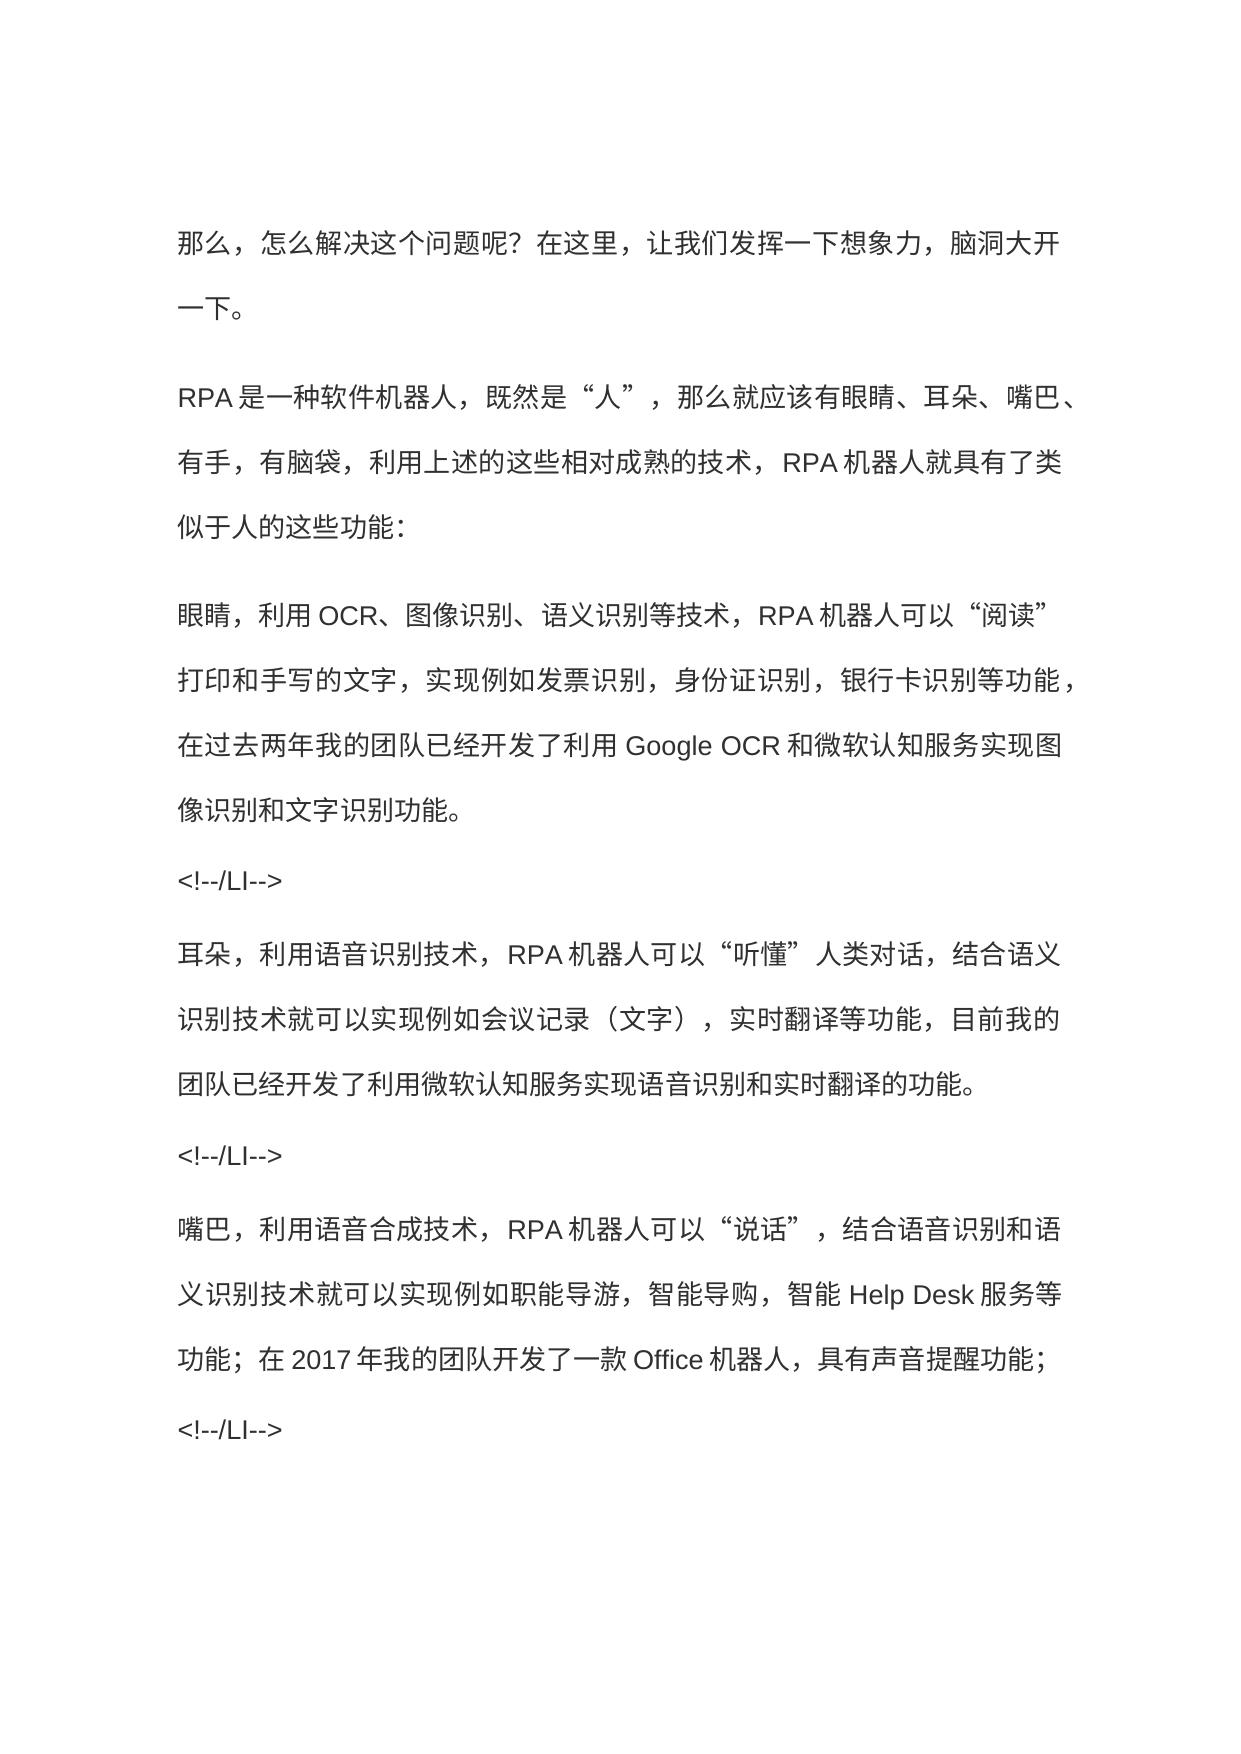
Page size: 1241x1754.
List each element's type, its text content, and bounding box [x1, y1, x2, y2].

text 耳朵，利用语音识别技术，RPA机器人可以“听懂”人类对话，结合语义识别技术就可以实现例如会议记录（文字），实时翻译等功能，目前我的团队已经开发了利用微软认知服务实现语音识别和实时翻译的功能。 [177, 921, 1063, 1116]
text <!--/LI--> [177, 864, 1063, 897]
text <!--/LI--> [177, 1413, 1063, 1446]
text 眼睛，利用OCR、图像识别、语义识别等技术，RPA机器人可以“阅读”打印和手写的文字，实现例如发票识别，身份证识别，银行卡识别等功能，在过去两年我的团队已经开发了利用Google OCR和微软认知服务实现图像识别和文字识别功能。 [177, 581, 1063, 841]
text <!--/LI--> [177, 1139, 1063, 1171]
text 那么，怎么解决这个问题呢？在这里，让我们发挥一下想象力，脑洞大开一下。 [177, 209, 1063, 339]
text RPA是一种软件机器人，既然是“人”，那么就应该有眼睛、耳朵、嘴巴、有手，有脑袋，利用上述的这些相对成熟的技术，RPA机器人就具有了类似于人的这些功能： [177, 363, 1063, 558]
text 嘴巴，利用语音合成技术，RPA机器人可以“说话”，结合语音识别和语义识别技术就可以实现例如职能导游，智能导购，智能Help Desk服务等功能；在2017年我的团队开发了一款Office机器人，具有声音提醒功能； [177, 1195, 1063, 1390]
